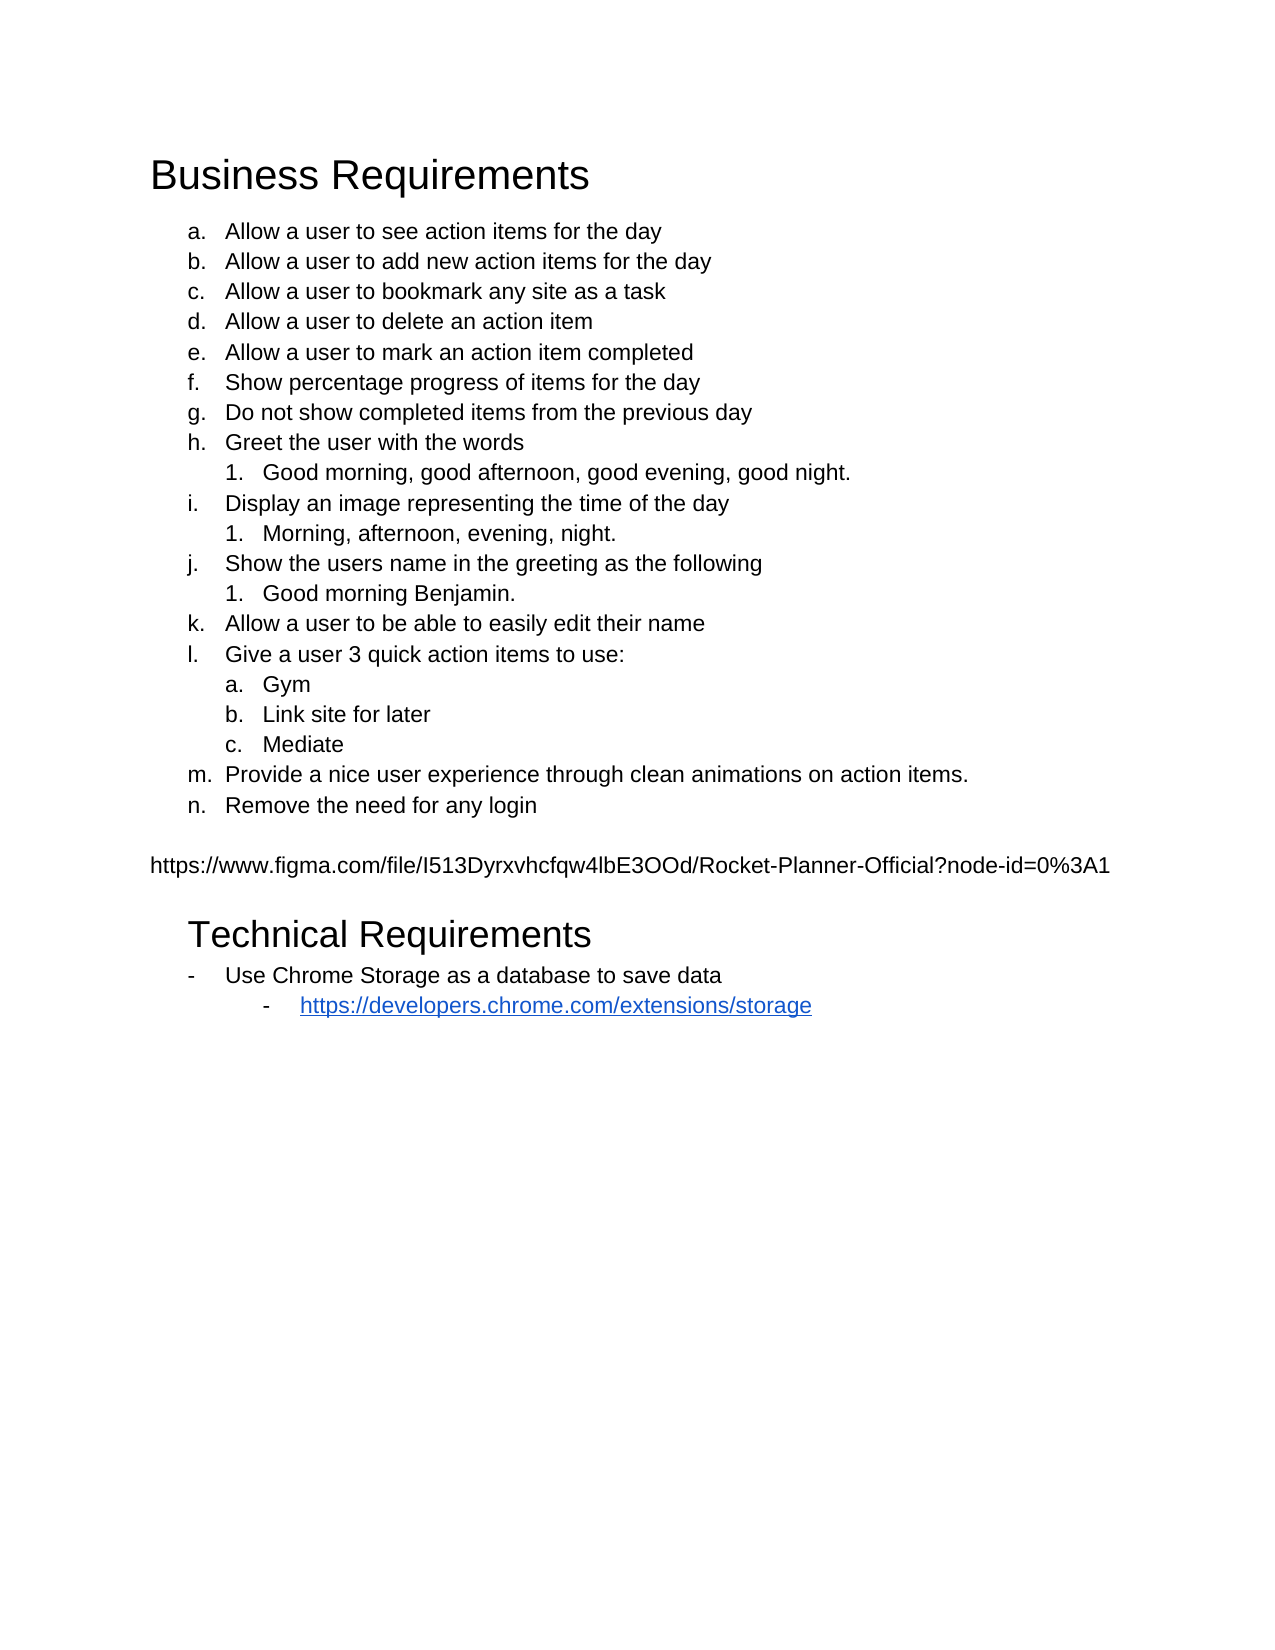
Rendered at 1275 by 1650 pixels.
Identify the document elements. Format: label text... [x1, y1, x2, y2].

list Give a user 3 quick action items to use: [187, 641, 1125, 667]
list Do not show completed items from the previous day [187, 399, 1125, 425]
list Show percentage progress of items for the day [187, 369, 1125, 395]
list Allow a user to delete an action item [187, 308, 1125, 334]
list Allow a user to bookmark any site as a task [187, 278, 1125, 304]
list Mediate [225, 731, 1125, 757]
list Good morning Benjamin. [225, 580, 1125, 606]
list Good morning, good afternoon, good evening, good night. [225, 459, 1125, 486]
list Link site for later [225, 701, 1125, 727]
list Gym [225, 671, 1125, 697]
list Show the users name in the greeting as the following [187, 550, 1125, 576]
list Remove the need for any login [187, 792, 1125, 818]
list Provide a nice user experience through clean animations on action items. [187, 761, 1125, 788]
list Display an image representing the time of the day [187, 489, 1125, 516]
list Allow a user to add new action items for the day [187, 248, 1125, 274]
list Use Chrome Storage as a database to save data [187, 962, 1125, 988]
list Morning, afternoon, evening, night. [225, 520, 1125, 546]
list Allow a user to mark an action item completed [187, 338, 1125, 365]
list https://developers.chrome.com/extensions/storage [262, 992, 1125, 1018]
subtitle Business Requirements [150, 150, 1125, 198]
list Greet the user with the words [187, 429, 1125, 455]
text Technical Requirements [187, 912, 1125, 956]
list Allow a user to see action items for the day [187, 218, 1125, 244]
list Allow a user to be able to easily edit their name [187, 610, 1125, 637]
text https://www.figma.com/file/I513Dyrxvhcfqw4lbE3OOd/Rocket-Planner-Official?node-id=0%3A1 [150, 852, 1125, 878]
